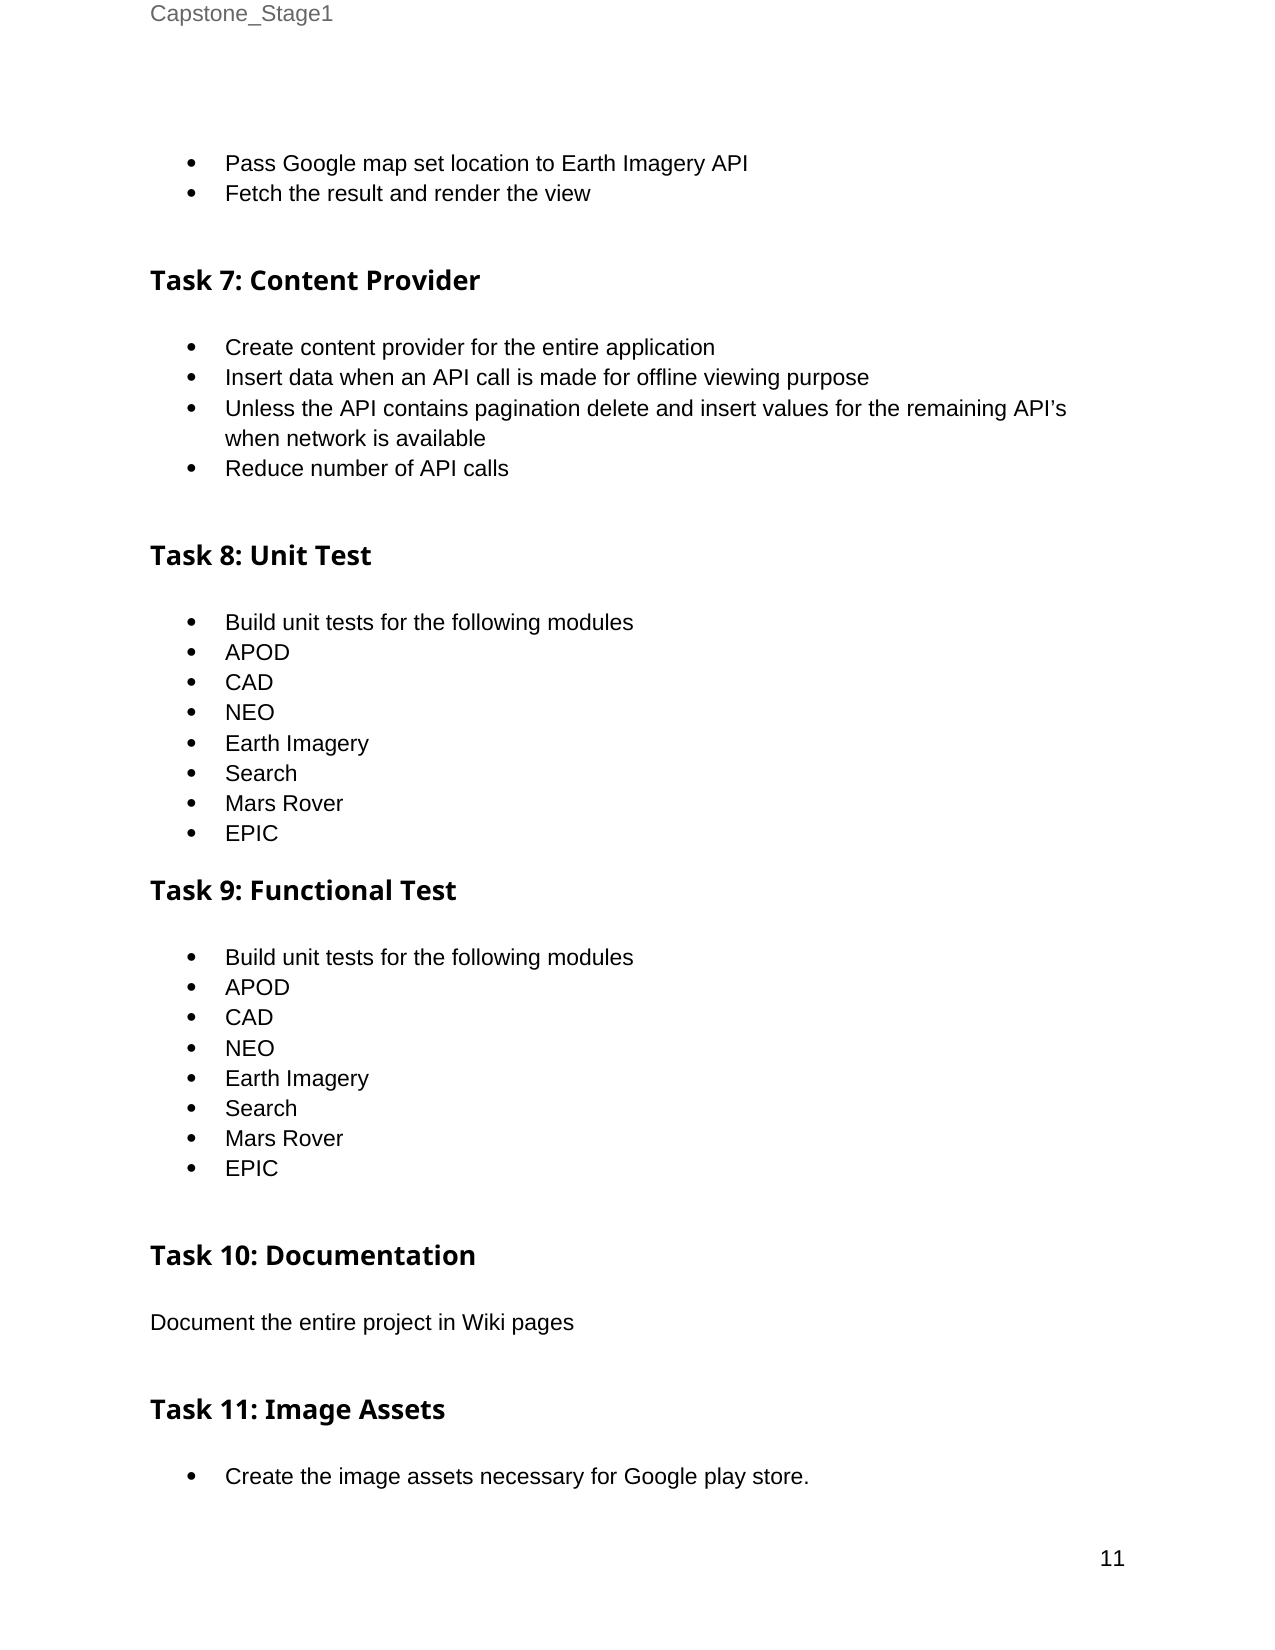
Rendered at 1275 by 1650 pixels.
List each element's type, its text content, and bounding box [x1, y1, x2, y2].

list Unless the API contains pagination delete and insert values for the remaining API’s when network is available [187, 394, 1125, 451]
list Build unit tests for the following modules [187, 944, 1125, 970]
list Build unit tests for the following modules [187, 609, 1125, 635]
list CAD [187, 1004, 1125, 1031]
list Mars Rover [187, 1125, 1125, 1151]
list EPIC [187, 820, 1125, 847]
subtitle Task 9: Functional Test [150, 871, 1125, 908]
text Document the entire project in Wiki pages [150, 1309, 1125, 1336]
list Create content provider for the entire application [187, 334, 1125, 360]
subtitle Task 8: Unit Test [150, 536, 1125, 573]
list Reduce number of API calls [187, 455, 1125, 481]
list Create the image assets necessary for Google play store. [187, 1463, 1125, 1489]
list APOD [187, 974, 1125, 1000]
list APOD [187, 639, 1125, 665]
list Earth Imagery [187, 729, 1125, 756]
list Pass Google map set location to Earth Imagery API [187, 150, 1125, 176]
list EPIC [187, 1155, 1125, 1182]
subtitle Task 11: Image Assets [150, 1390, 1125, 1427]
subtitle Task 7: Content Provider [150, 261, 1125, 298]
list NEO [187, 699, 1125, 726]
list Search [187, 1095, 1125, 1121]
list Fetch the result and render the view [187, 180, 1125, 207]
list CAD [187, 669, 1125, 696]
list NEO [187, 1034, 1125, 1061]
list Mars Rover [187, 790, 1125, 816]
list Insert data when an API call is made for offline viewing purpose [187, 364, 1125, 391]
list Earth Imagery [187, 1065, 1125, 1091]
subtitle Task 10: Documentation [150, 1237, 1125, 1273]
list Search [187, 760, 1125, 786]
